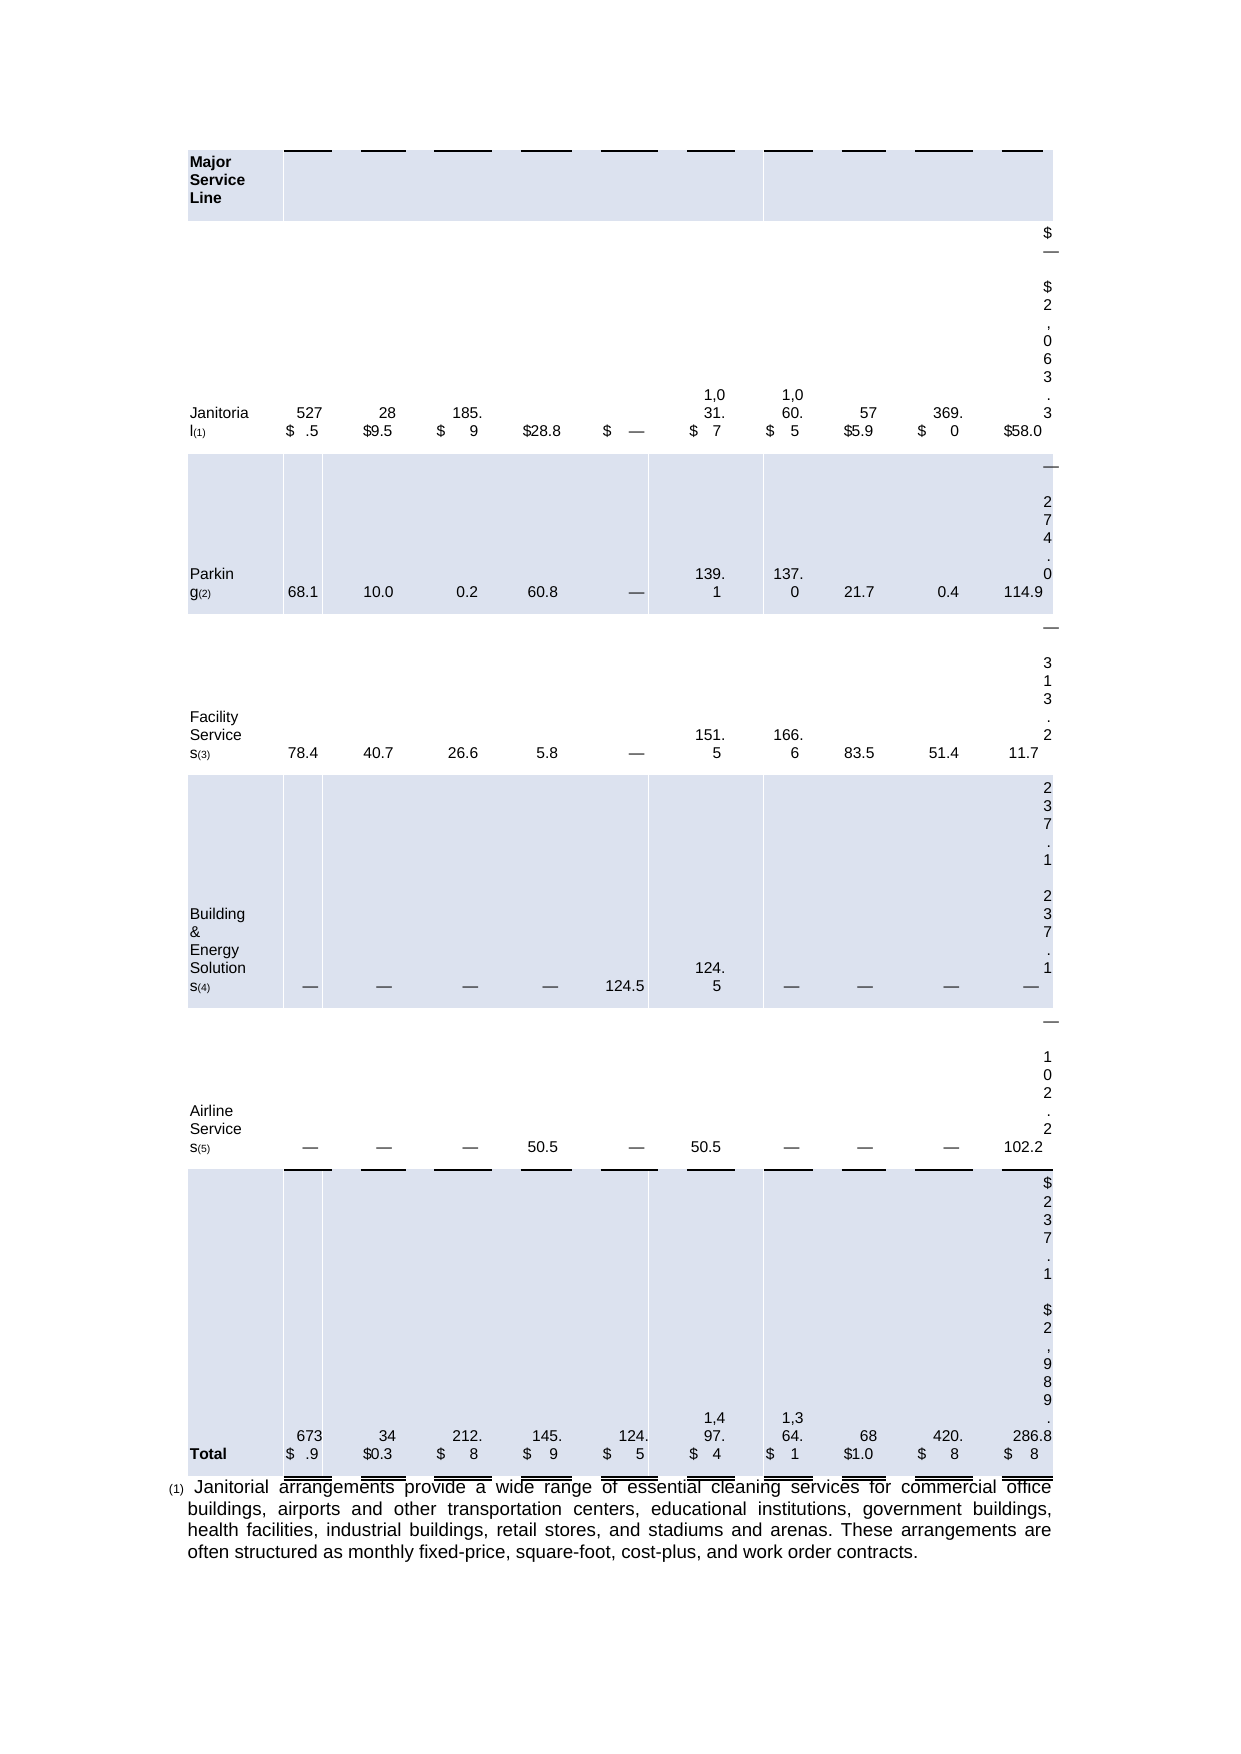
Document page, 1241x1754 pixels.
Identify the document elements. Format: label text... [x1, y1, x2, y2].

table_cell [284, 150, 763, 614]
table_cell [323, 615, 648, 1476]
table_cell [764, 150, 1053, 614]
text (1) Janitorial arrangements provide a wide range of essential cleaning services for commercial office buildings, airports and other transportation centers, educational institutions, government buildings, health facilities, industrial buildings, retail stores, and stadiums and arenas. These arrangements are often structured as monthly fixed-price, square-foot, cost-plus, and work order contracts. [169, 1476, 1053, 1562]
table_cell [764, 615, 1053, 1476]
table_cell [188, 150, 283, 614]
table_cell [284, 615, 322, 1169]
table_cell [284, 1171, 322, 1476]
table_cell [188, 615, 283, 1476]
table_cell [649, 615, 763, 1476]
